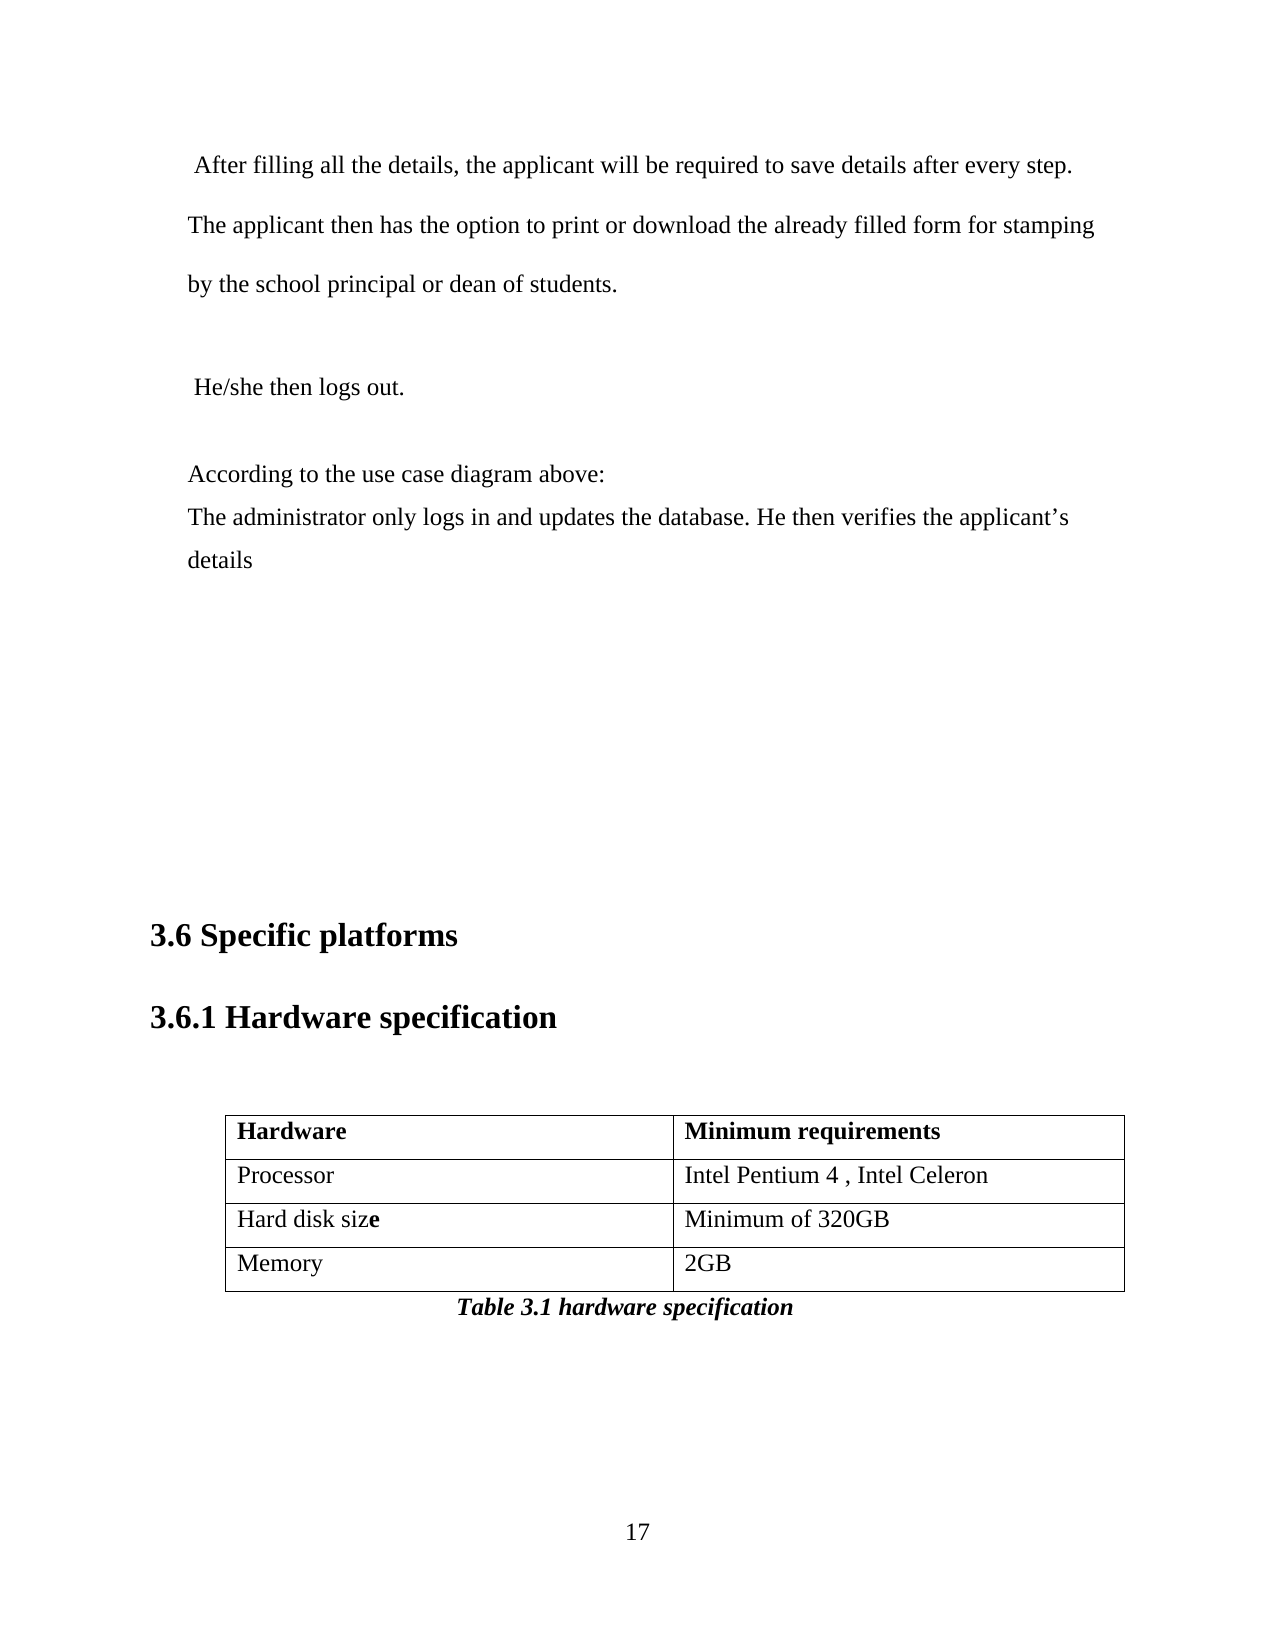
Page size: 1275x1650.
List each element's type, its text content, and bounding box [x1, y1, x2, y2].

list The administrator only logs in and updates the database. He then verifies the applicant’s details [187, 502, 1125, 574]
table_cell Minimum of 320GB [674, 1204, 1124, 1247]
table_cell Intel Pentium 4 , Intel Celeron [674, 1160, 1124, 1203]
text by the school principal or dean of students. [150, 269, 1125, 298]
table_cell Memory [226, 1248, 673, 1291]
table_header Hardware [226, 1116, 673, 1159]
subtitle 3.6.1 Hardware specification [150, 997, 1125, 1036]
list Table 3.1 hardware specification [225, 1292, 1125, 1321]
list He/she then logs out. [187, 372, 1125, 401]
list After filling all the details, the applicant will be required to save details after every step. [187, 150, 1125, 179]
text The applicant then has the option to print or download the already filled form for stamping [150, 210, 1125, 238]
list According to the use case diagram above: [187, 459, 1125, 487]
table_cell Processor [226, 1160, 673, 1203]
table_cell 2GB [674, 1248, 1124, 1291]
table_cell Hard disk size [226, 1204, 673, 1247]
subtitle 3.6 Specific platforms [150, 915, 1125, 953]
table_header Minimum requirements [674, 1116, 1124, 1159]
